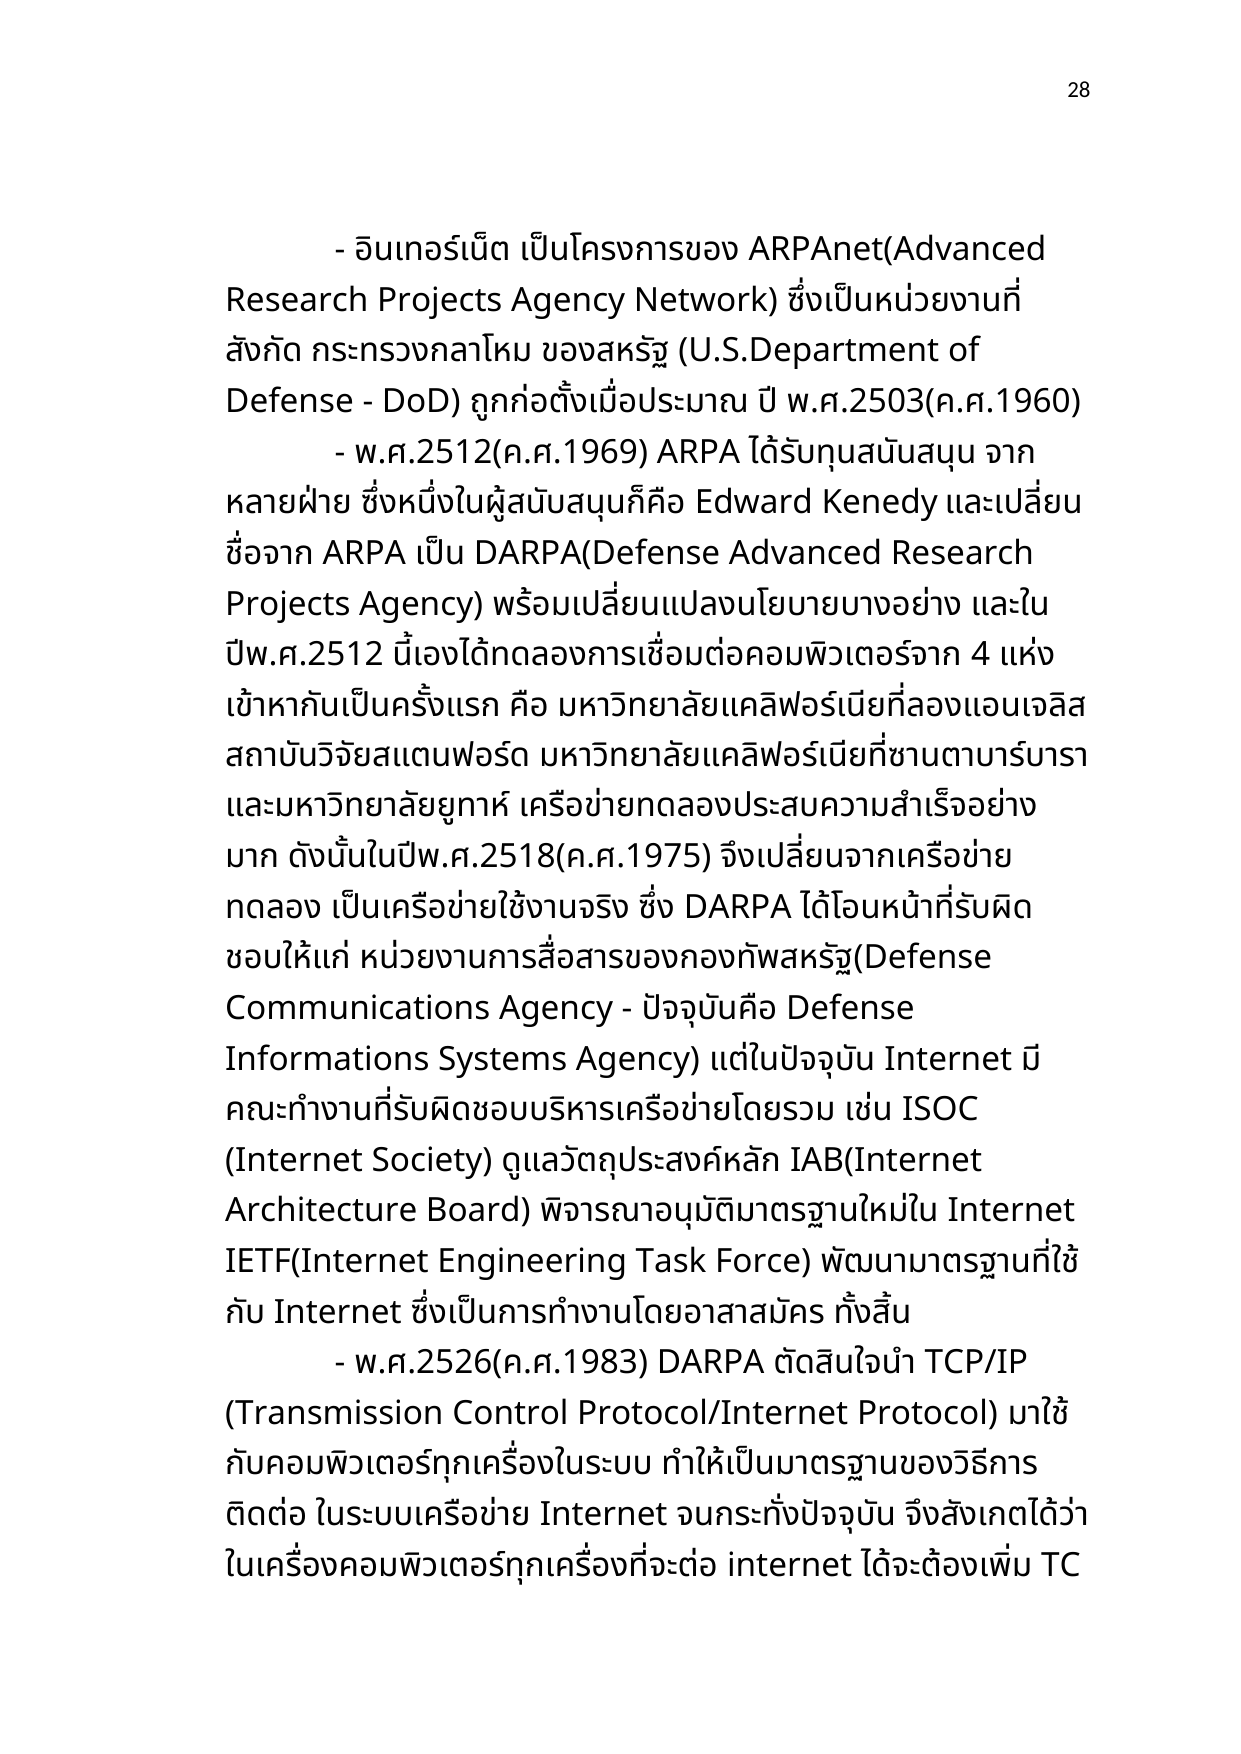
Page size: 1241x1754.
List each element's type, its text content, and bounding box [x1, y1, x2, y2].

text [225, 1338, 1090, 1591]
text - อินเทอร์เน็ต เป็นโครงการของ ARPAnet(Advanced Research Projects Agency Network) ซึ่งเป็นหน่วยงานที่สังกัด กระทรวงกลาโหม ของสหรัฐ (U.S.Department of Defense - DoD) ถูกก่อตั้งเมื่อประมาณ ปี พ.ศ.2503(ค.ศ.1960) [225, 225, 1090, 427]
text - พ.ศ.2512(ค.ศ.1969) ARPA ได้รับทุนสนันสนุน จากหลายฝ่าย ซึ่งหนึ่งในผู้สนับสนุนก็คือ Edward Kenedyและเปลี่ยนชื่อจาก ARPA เป็น DARPA(Defense Advanced Research Projects Agency) พร้อมเปลี่ยนแปลงนโยบายบางอย่าง และในปีพ.ศ.2512 นี้เองได้ทดลองการเชื่อมต่อคอมพิวเตอร์จาก 4 แห่งเข้าหากันเป็นครั้งแรก คือ มหาวิทยาลัยแคลิฟอร์เนียที่ลองแอนเจลิส สถาบันวิจัยสแตนฟอร์ด มหาวิทยาลัยแคลิฟอร์เนียที่ซานตาบาร์บารา และมหาวิทยาลัยยูทาห์ เครือข่ายทดลองประสบความสำเร็จอย่างมาก ดังนั้นในปีพ.ศ.2518(ค.ศ.1975) จึงเปลี่ยนจากเครือข่ายทดลอง เป็นเครือข่ายใช้งานจริง ซึ่ง DARPA ได้โอนหน้าที่รับผิดชอบให้แก่ หน่วยงานการสื่อสารของกองทัพสหรัฐ(Defense Communications Agency - ปัจจุบันคือ Defense Informations Systems Agency) แต่ในปัจจุบัน Internet มีคณะทำงานที่รับผิดชอบบริหารเครือข่ายโดยรวม เช่น ISOC (Internet Society) ดูแลวัตถุประสงค์หลัก IAB(Internet Architecture Board) พิจารณาอนุมัติมาตรฐานใหม่ใน Internet IETF(Internet Engineering Task Force) พัฒนามาตรฐานที่ใช้กับ Internet ซึ่งเป็นการทำงานโดยอาสาสมัคร ทั้งสิ้น [225, 427, 1090, 1338]
